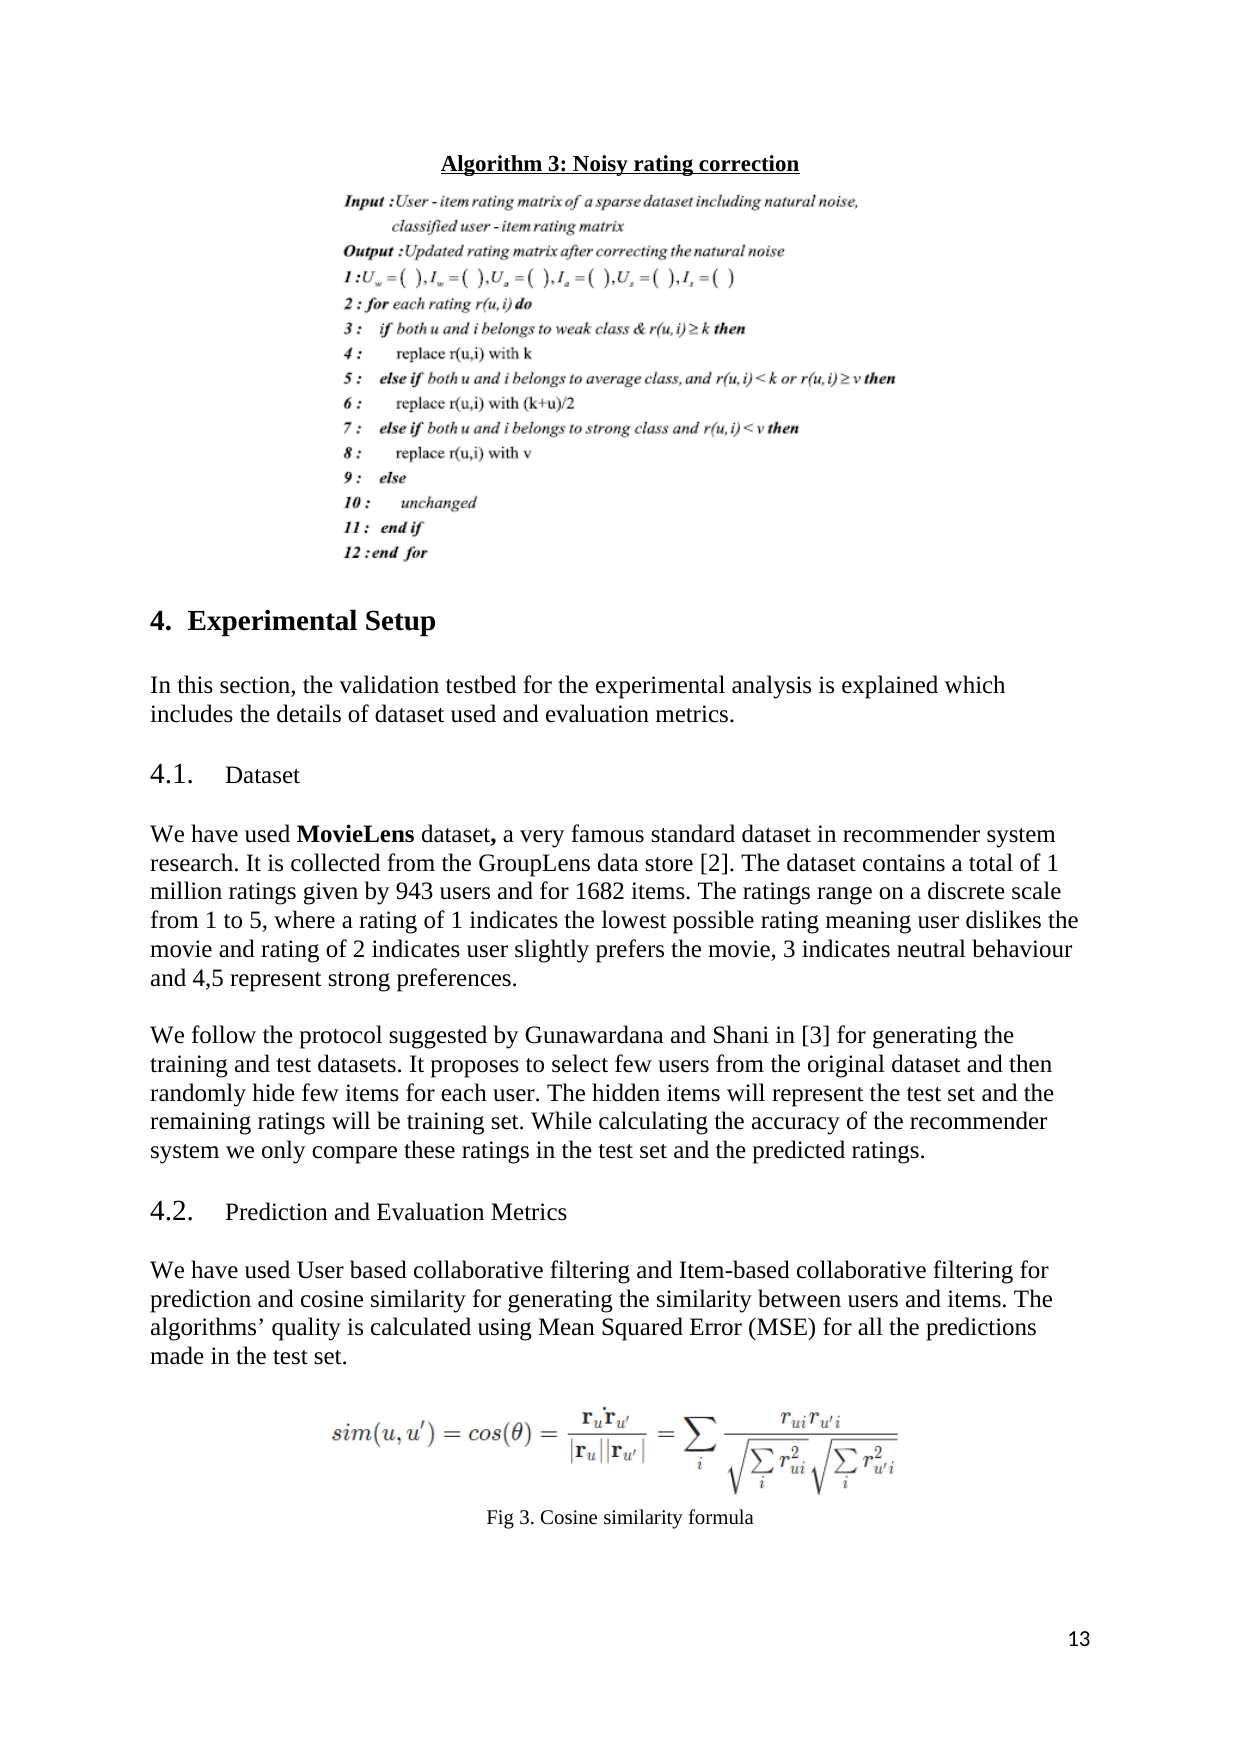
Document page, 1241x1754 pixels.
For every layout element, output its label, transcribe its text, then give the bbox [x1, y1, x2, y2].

text We have used MovieLens dataset, a very famous standard dataset in recommender system research. It is collected from the GroupLens data store [2]. The dataset contains a total of 1 million ratings given by 943 users and for 1682 items. The ratings range on a discrete scale from 1 to 5, where a rating of 1 indicates the lowest possible rating meaning user dislikes the movie and rating of 2 indicates user slightly prefers the movie, 3 indicates neutral behaviour and 4,5 represent strong preferences. [150, 819, 1090, 991]
text Algorithm 3: Noisy rating correction [150, 150, 1090, 176]
picture [335, 189, 905, 570]
text In this section, the validation testbed for the experimental analysis is explained which includes the details of dataset used and evaluation metrics. [150, 670, 1090, 728]
text We follow the protocol suggested by Gunawardana and Shani in [3] for generating the training and test datasets. It proposes to select few users from the original dataset and then randomly hide few items for each user. The hidden items will represent the test set and the remaining ratings will be training set. While calculating the accuracy of the recommender system we only compare these ratings in the test set and the predicted ratings. [150, 1020, 1090, 1164]
list Experimental Setup [150, 603, 1090, 637]
list Prediction and Evaluation Metrics [150, 1193, 1090, 1226]
text Fig 3. Cosine similarity formula [150, 1505, 1090, 1529]
picture [328, 1398, 912, 1505]
list Dataset [150, 757, 1090, 790]
text We have used User based collaborative filtering and Item-based collaborative filtering for prediction and cosine similarity for generating the similarity between users and items. The algorithms’ quality is calculated using Mean Squared Error (MSE) for all the predictions made in the test set. [150, 1255, 1090, 1370]
